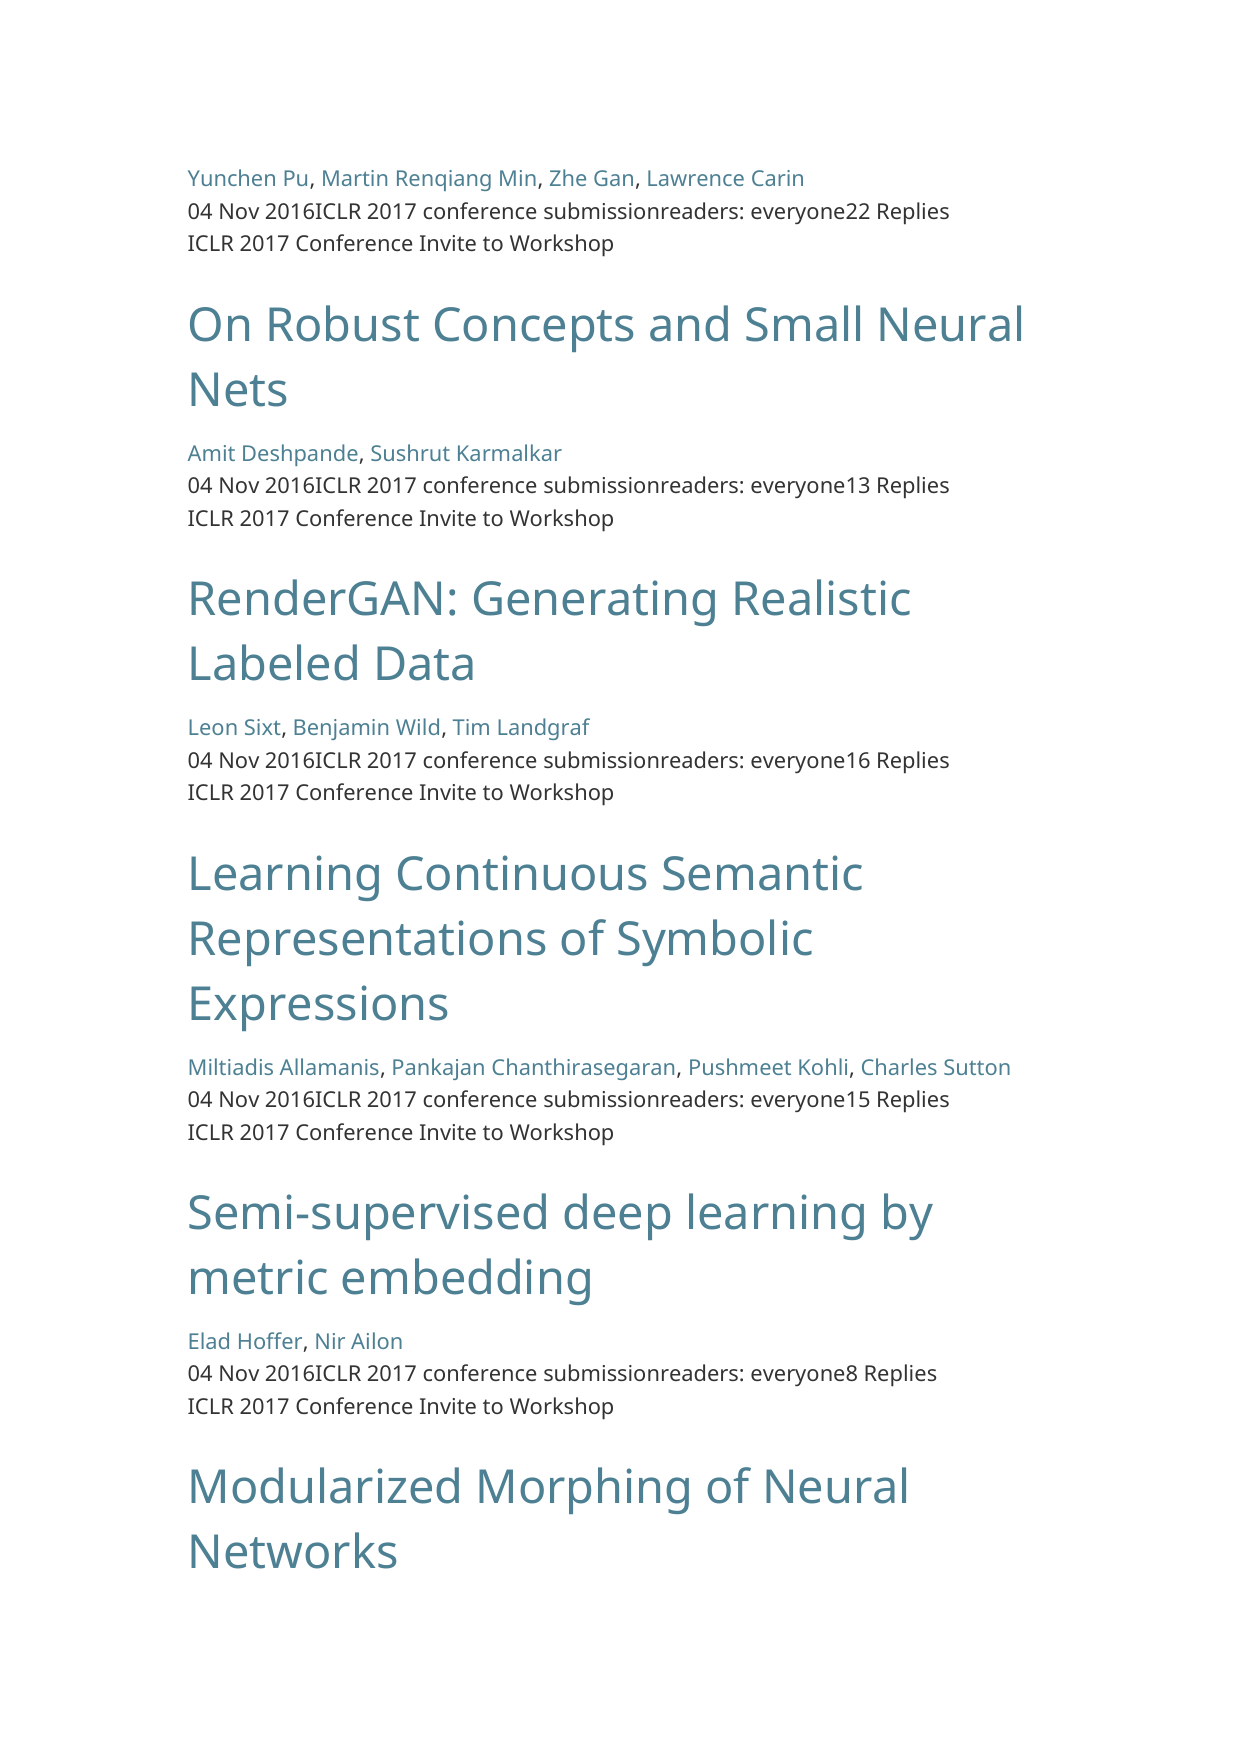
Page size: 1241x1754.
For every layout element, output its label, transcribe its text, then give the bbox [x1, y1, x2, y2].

text Leon Sixt, Benjamin Wild, Tim Landgraf [187, 711, 1053, 743]
text ICLR 2017 Conference Invite to Workshop [187, 1115, 1053, 1148]
text RenderGAN: Generating Realistic Labeled Data [187, 565, 1053, 695]
text Miltiadis Allamanis, Pankajan Chanthirasegaran, Pushmeet Kohli, Charles Sutton [187, 1050, 1053, 1083]
text ICLR 2017 Conference Invite to Workshop [187, 501, 1053, 534]
text ICLR 2017 Conference Invite to Workshop [187, 1389, 1053, 1422]
text ‎04‎ ‎Nov‎ ‎2016ICLR 2017 conference submissionreaders: everyone13 Replies [187, 469, 1053, 501]
text Modularized Morphing of Neural Networks [187, 1453, 1053, 1583]
text Amit Deshpande, Sushrut Karmalkar [187, 436, 1053, 469]
text Learning Continuous Semantic Representations of Symbolic Expressions [187, 839, 1053, 1034]
text ‎04‎ ‎Nov‎ ‎2016ICLR 2017 conference submissionreaders: everyone22 Replies [187, 194, 1053, 227]
text ICLR 2017 Conference Invite to Workshop [187, 227, 1053, 259]
text ‎04‎ ‎Nov‎ ‎2016ICLR 2017 conference submissionreaders: everyone15 Replies [187, 1083, 1053, 1115]
text Semi-supervised deep learning by metric embedding [187, 1179, 1053, 1309]
text Yunchen Pu, Martin Renqiang Min, Zhe Gan, Lawrence Carin [187, 162, 1053, 194]
text On Robust Concepts and Small Neural Nets [187, 291, 1053, 421]
text ‎04‎ ‎Nov‎ ‎2016ICLR 2017 conference submissionreaders: everyone16 Replies [187, 743, 1053, 776]
text ‎04‎ ‎Nov‎ ‎2016ICLR 2017 conference submissionreaders: everyone8 Replies [187, 1357, 1053, 1389]
text Elad Hoffer, Nir Ailon [187, 1324, 1053, 1357]
text ICLR 2017 Conference Invite to Workshop [187, 776, 1053, 808]
